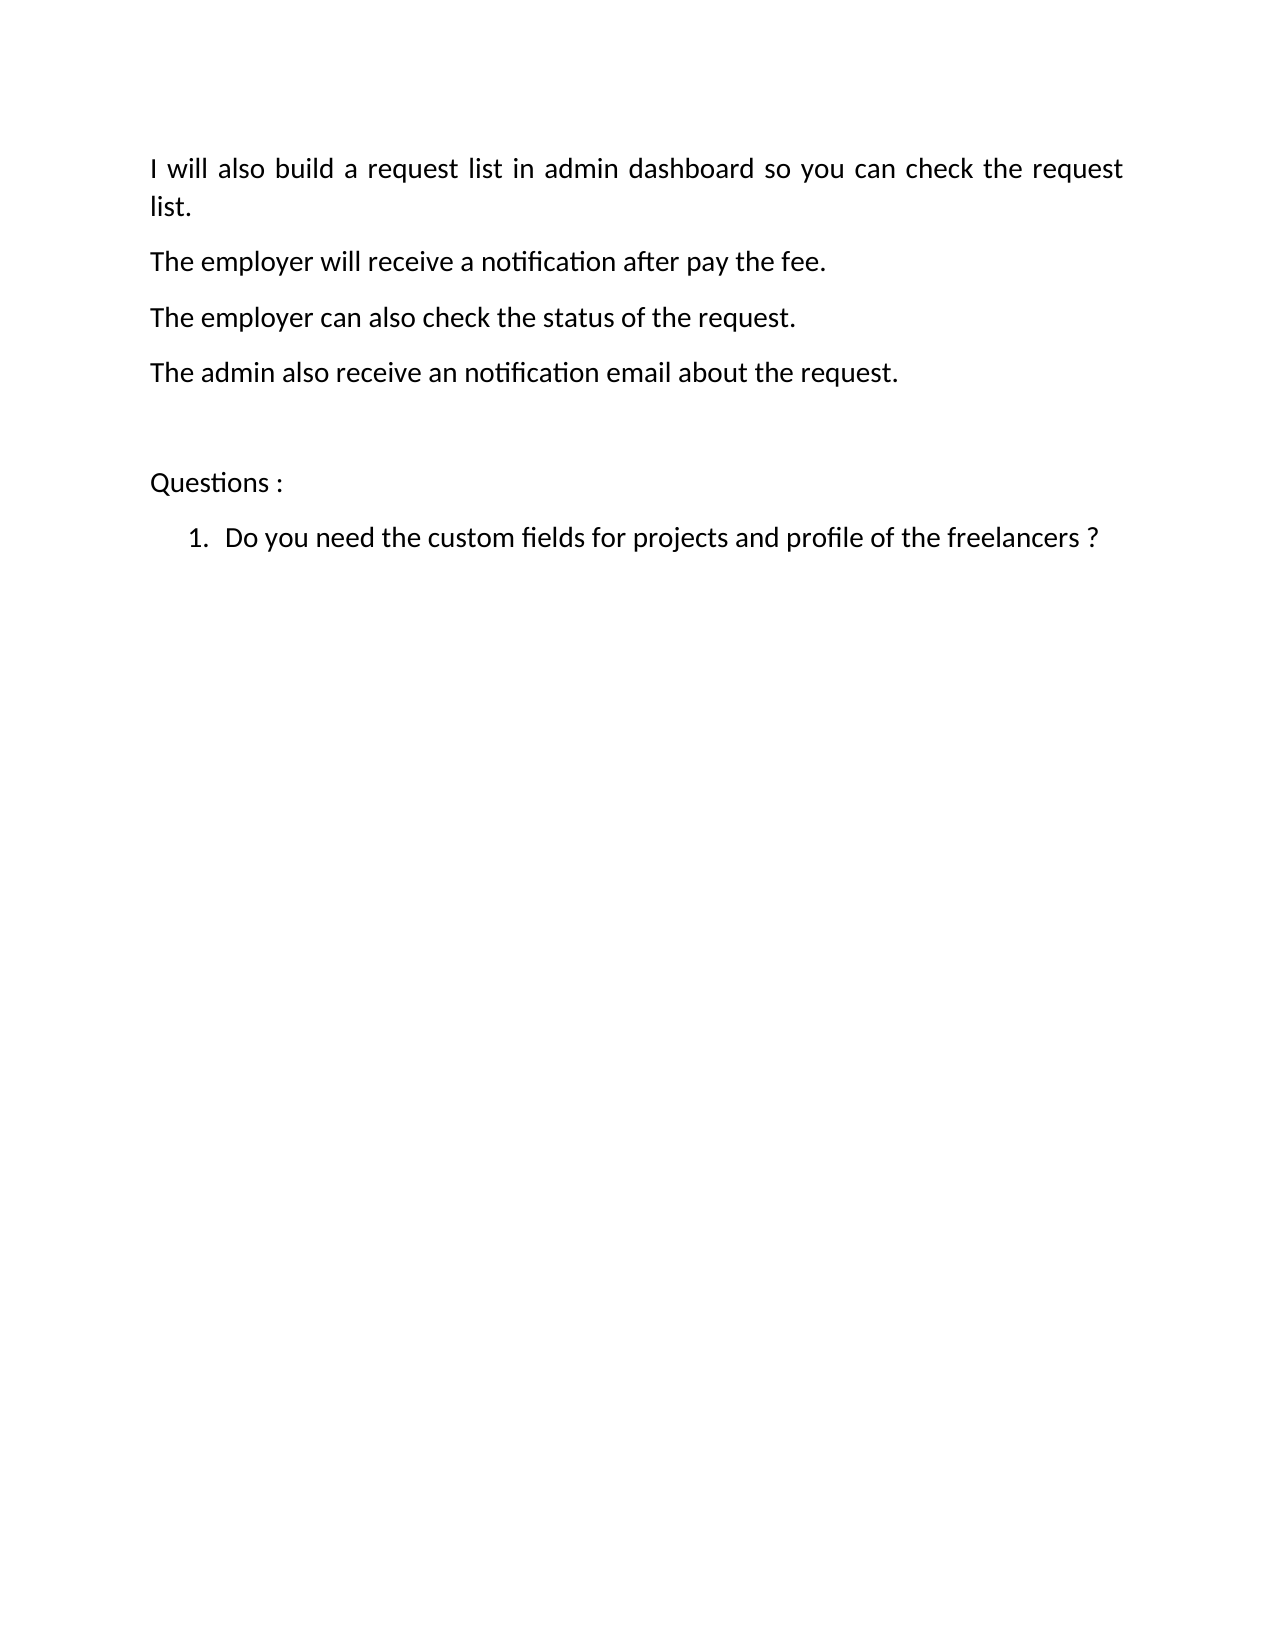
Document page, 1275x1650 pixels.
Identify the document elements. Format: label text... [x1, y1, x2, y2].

text The employer will receive a notification after pay the fee. [150, 243, 1125, 279]
text The employer can also check the status of the request. [150, 299, 1125, 334]
text I will also build a request list in admin dashboard so you can check the request list. [150, 150, 1125, 224]
list Do you need the custom fields for projects and profile of the freelancers ? [187, 519, 1125, 555]
text The admin also receive an notification email about the request. [150, 354, 1125, 389]
text Questions : [150, 464, 1125, 499]
